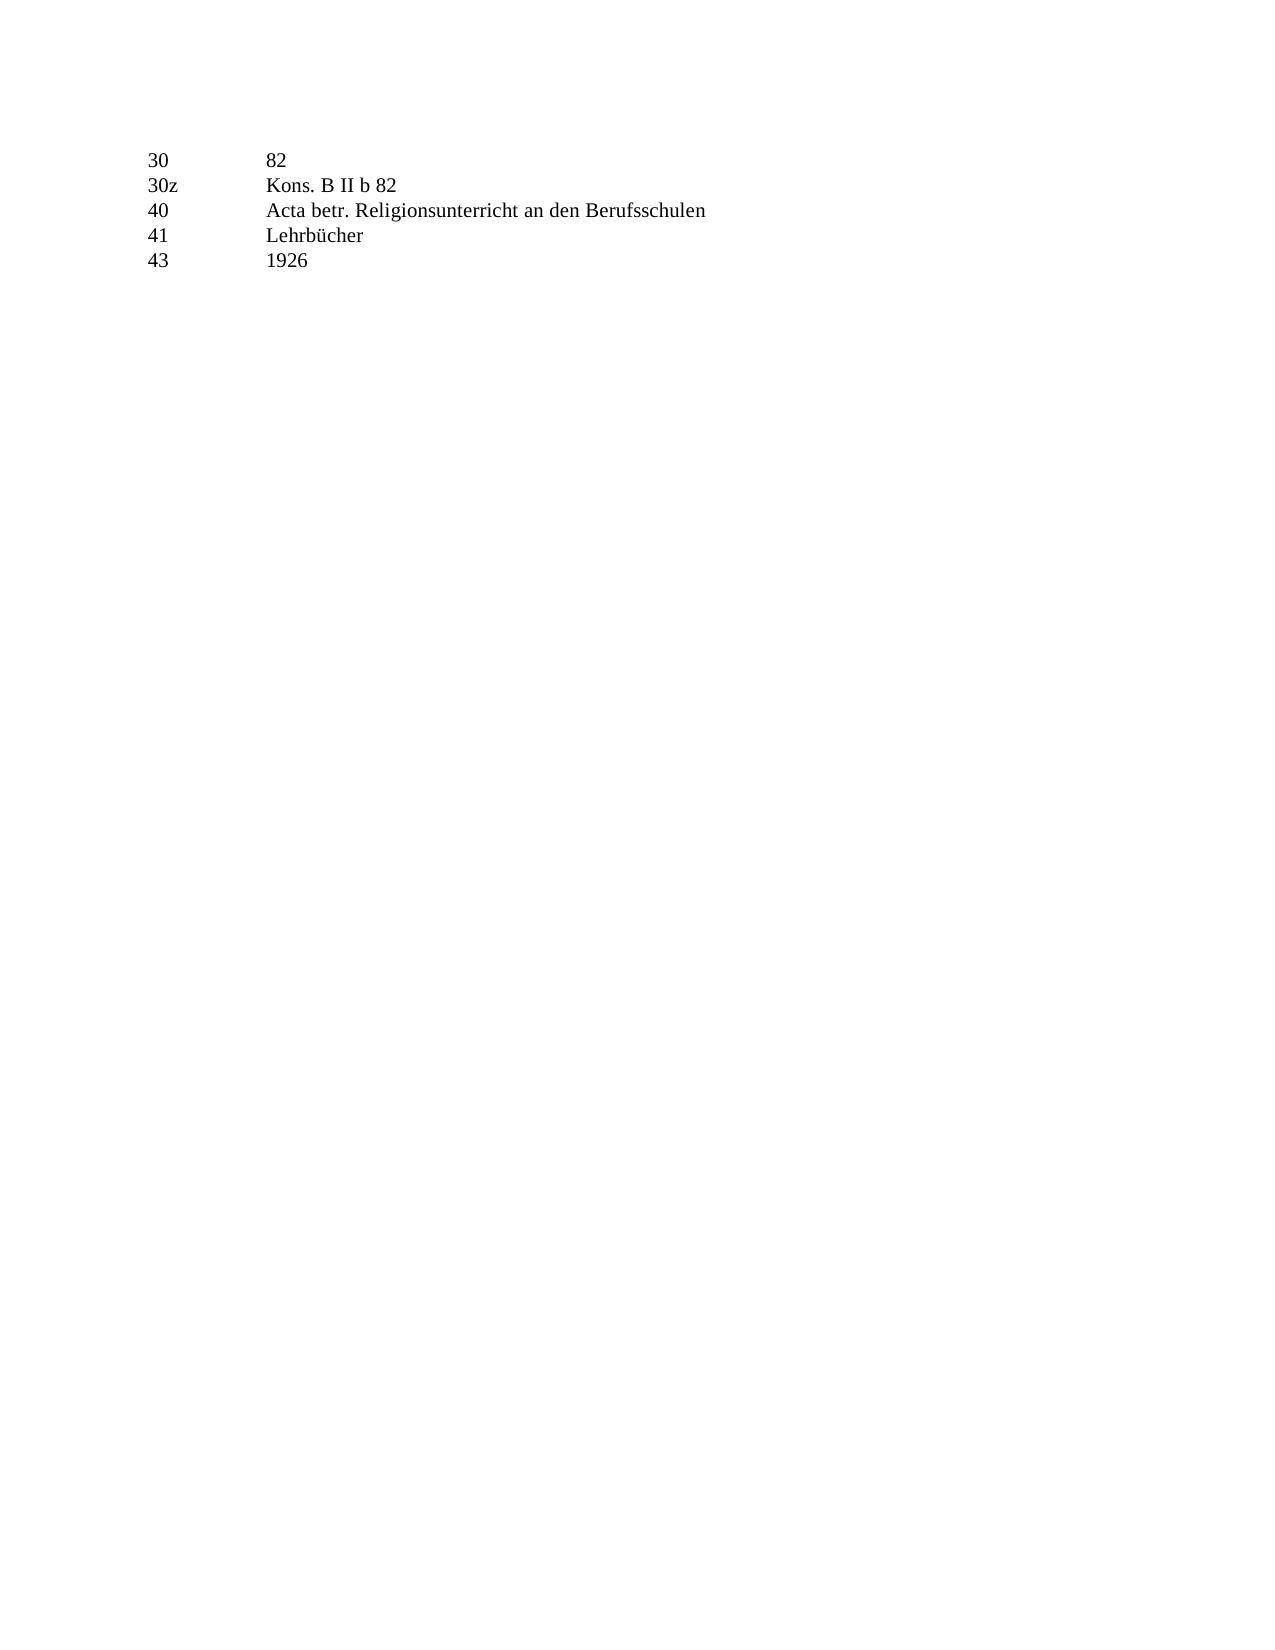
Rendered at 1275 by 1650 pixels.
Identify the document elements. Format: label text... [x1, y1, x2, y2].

text 41 s[Lehrbücher<für Religionsunterricht an den Berufsschulen>]s [148, 223, 1127, 248]
text 30z Kons. B II b 82 [148, 173, 1127, 198]
text 40 Acta betr. Religionsunterricht an den Berufsschulen [148, 198, 1127, 223]
text 30 82 [148, 148, 1127, 173]
text 43 1926 [148, 248, 1127, 273]
